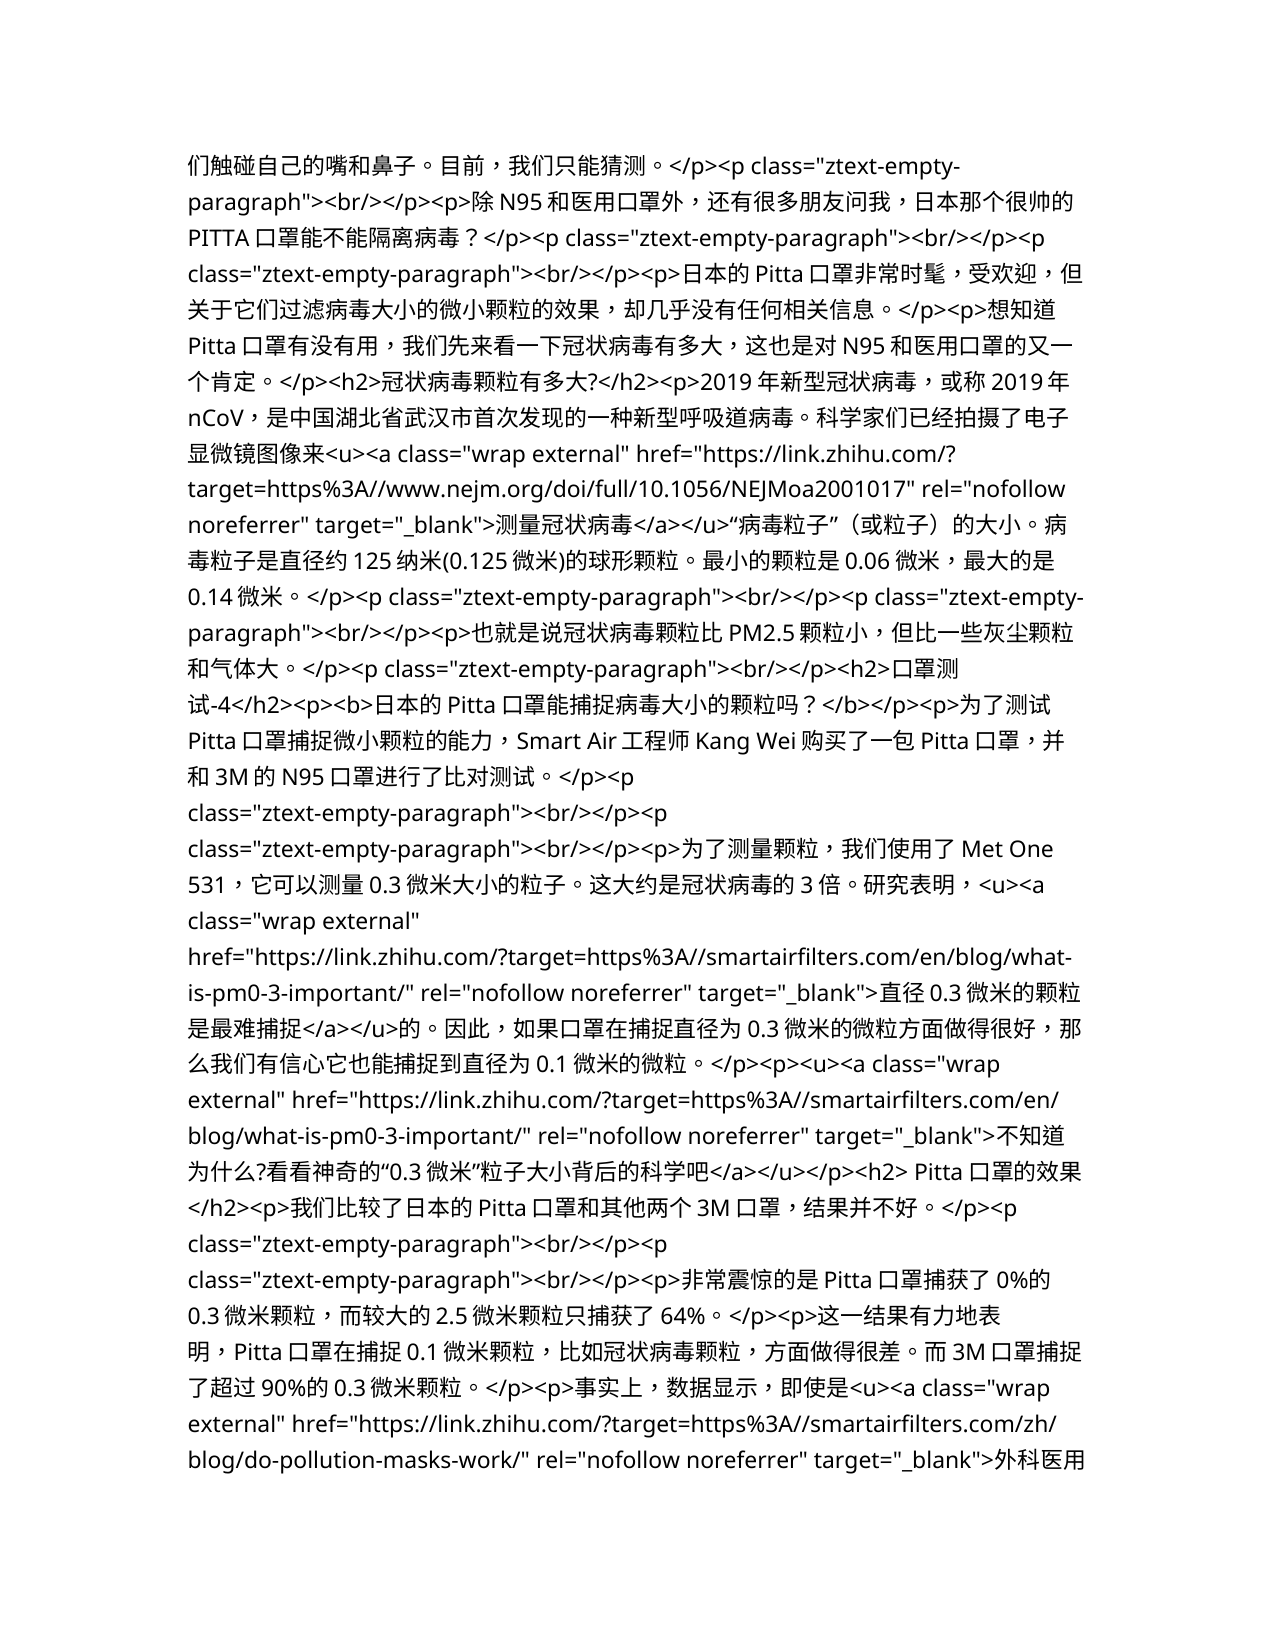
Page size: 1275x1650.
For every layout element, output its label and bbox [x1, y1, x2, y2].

text [187, 150, 1087, 1475]
